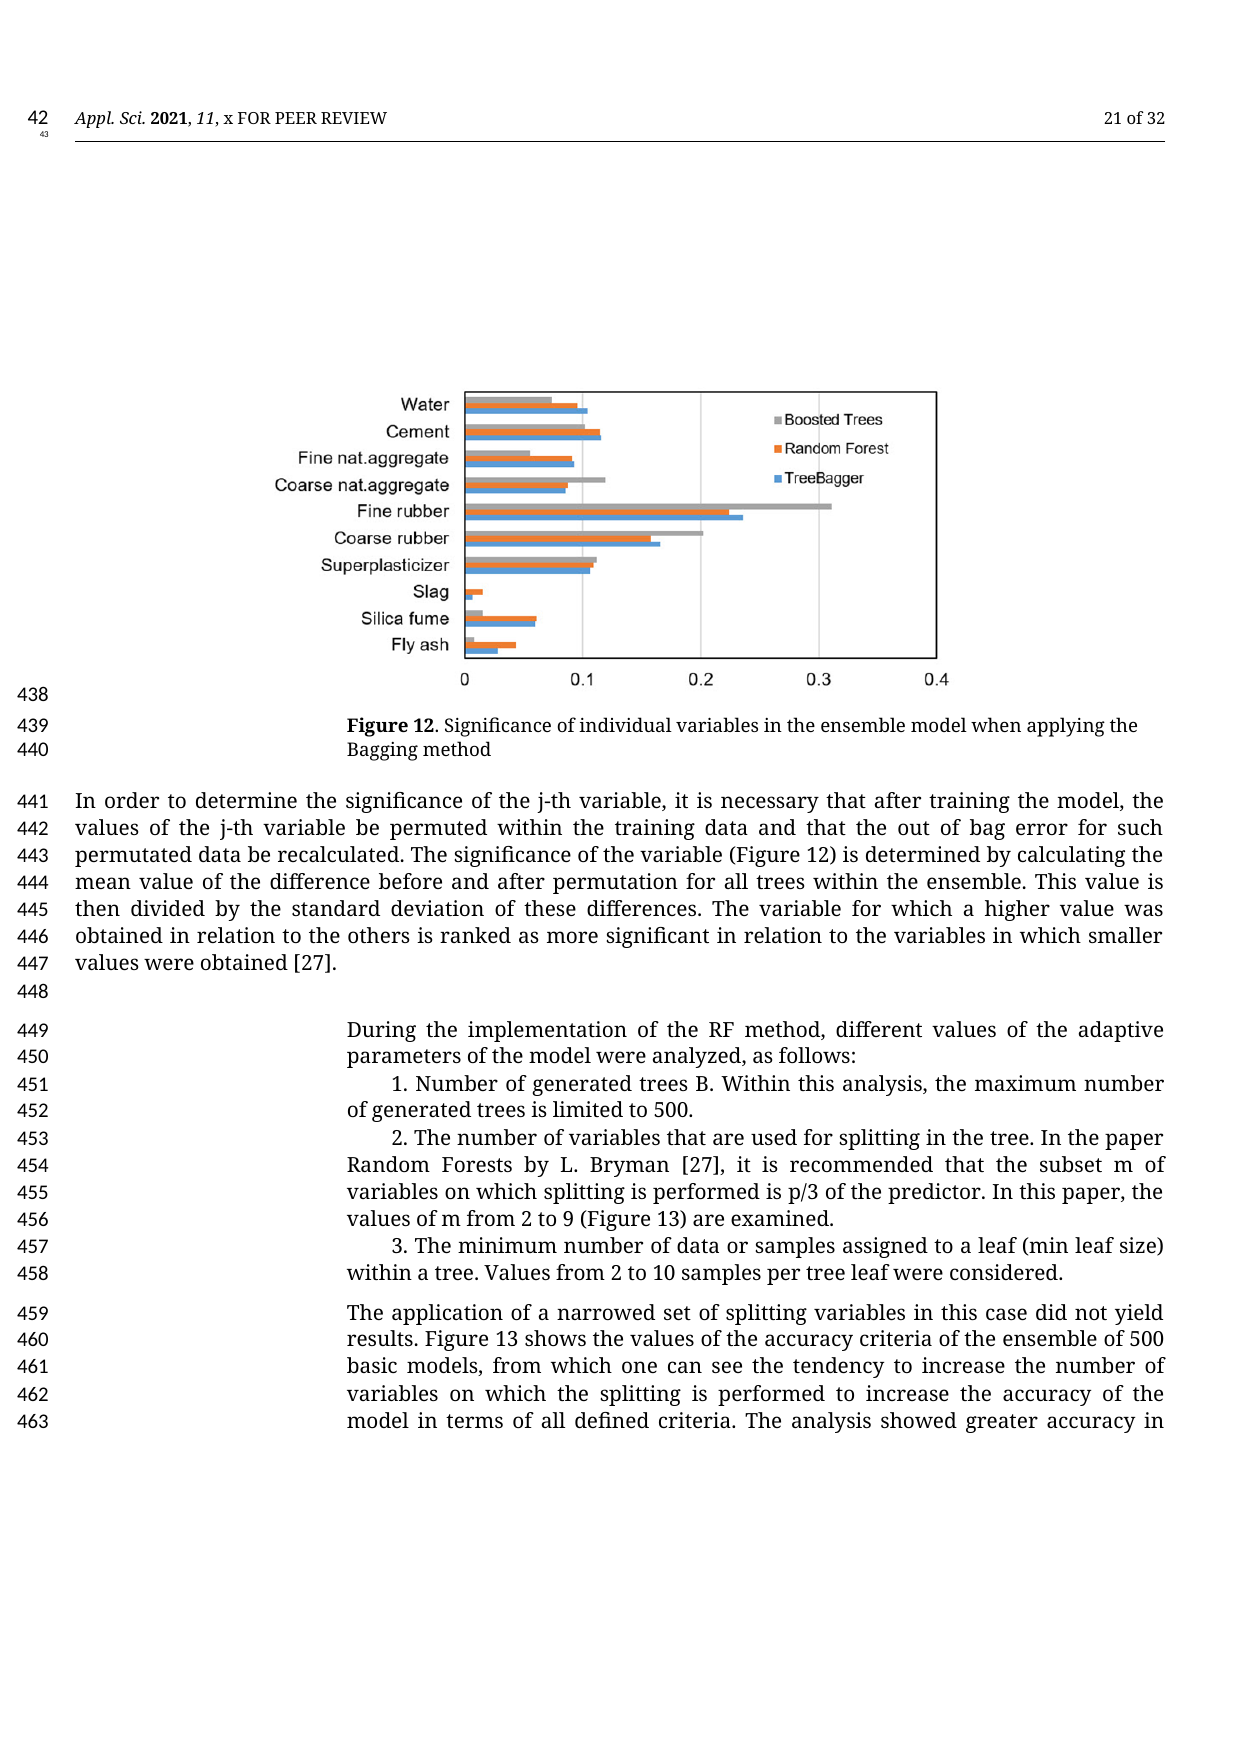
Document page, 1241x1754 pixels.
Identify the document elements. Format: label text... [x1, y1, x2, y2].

picture [272, 373, 969, 701]
list 3. The minimum number of data or samples assigned to a leaf (min leaf size) within a tree. Values from 2 to 10 samples per tree leaf were considered. [347, 1232, 1165, 1286]
text 2. The number of variables that are used for splitting in the tree. In the paper Random Forests by L. Bryman [27], it is recommended that the subset m of variables on which splitting is performed is p/3 of the predictor. In this paper, the values of m from 2 to 9 (Figure 13) are examined. [347, 1124, 1165, 1232]
list 1. Number of generated trees B. Within this analysis, the maximum number of generated trees is limited to 500. [347, 1070, 1165, 1124]
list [347, 1299, 1165, 1434]
text In order to determine the significance of the j-th variable, it is necessary that after training the model, the values of the j-th variable be permuted within the training data and that the out of bag error for such permutated data be recalculated. The significance of the variable (Figure 12) is determined by calculating the mean value of the difference before and after permutation for all trees within the ensemble. This value is then divided by the standard deviation of these differences. The variable for which a higher value was obtained in relation to the others is ranked as more significant in relation to the variables in which smaller values were obtained [27]. [75, 787, 1165, 976]
list During the implementation of the RF method, different values of the adaptive parameters of the model were analyzed, as follows: [347, 1016, 1165, 1070]
text Figure 12. Significance of individual variables in the ensemble model when applying the Bagging method [347, 713, 1165, 762]
